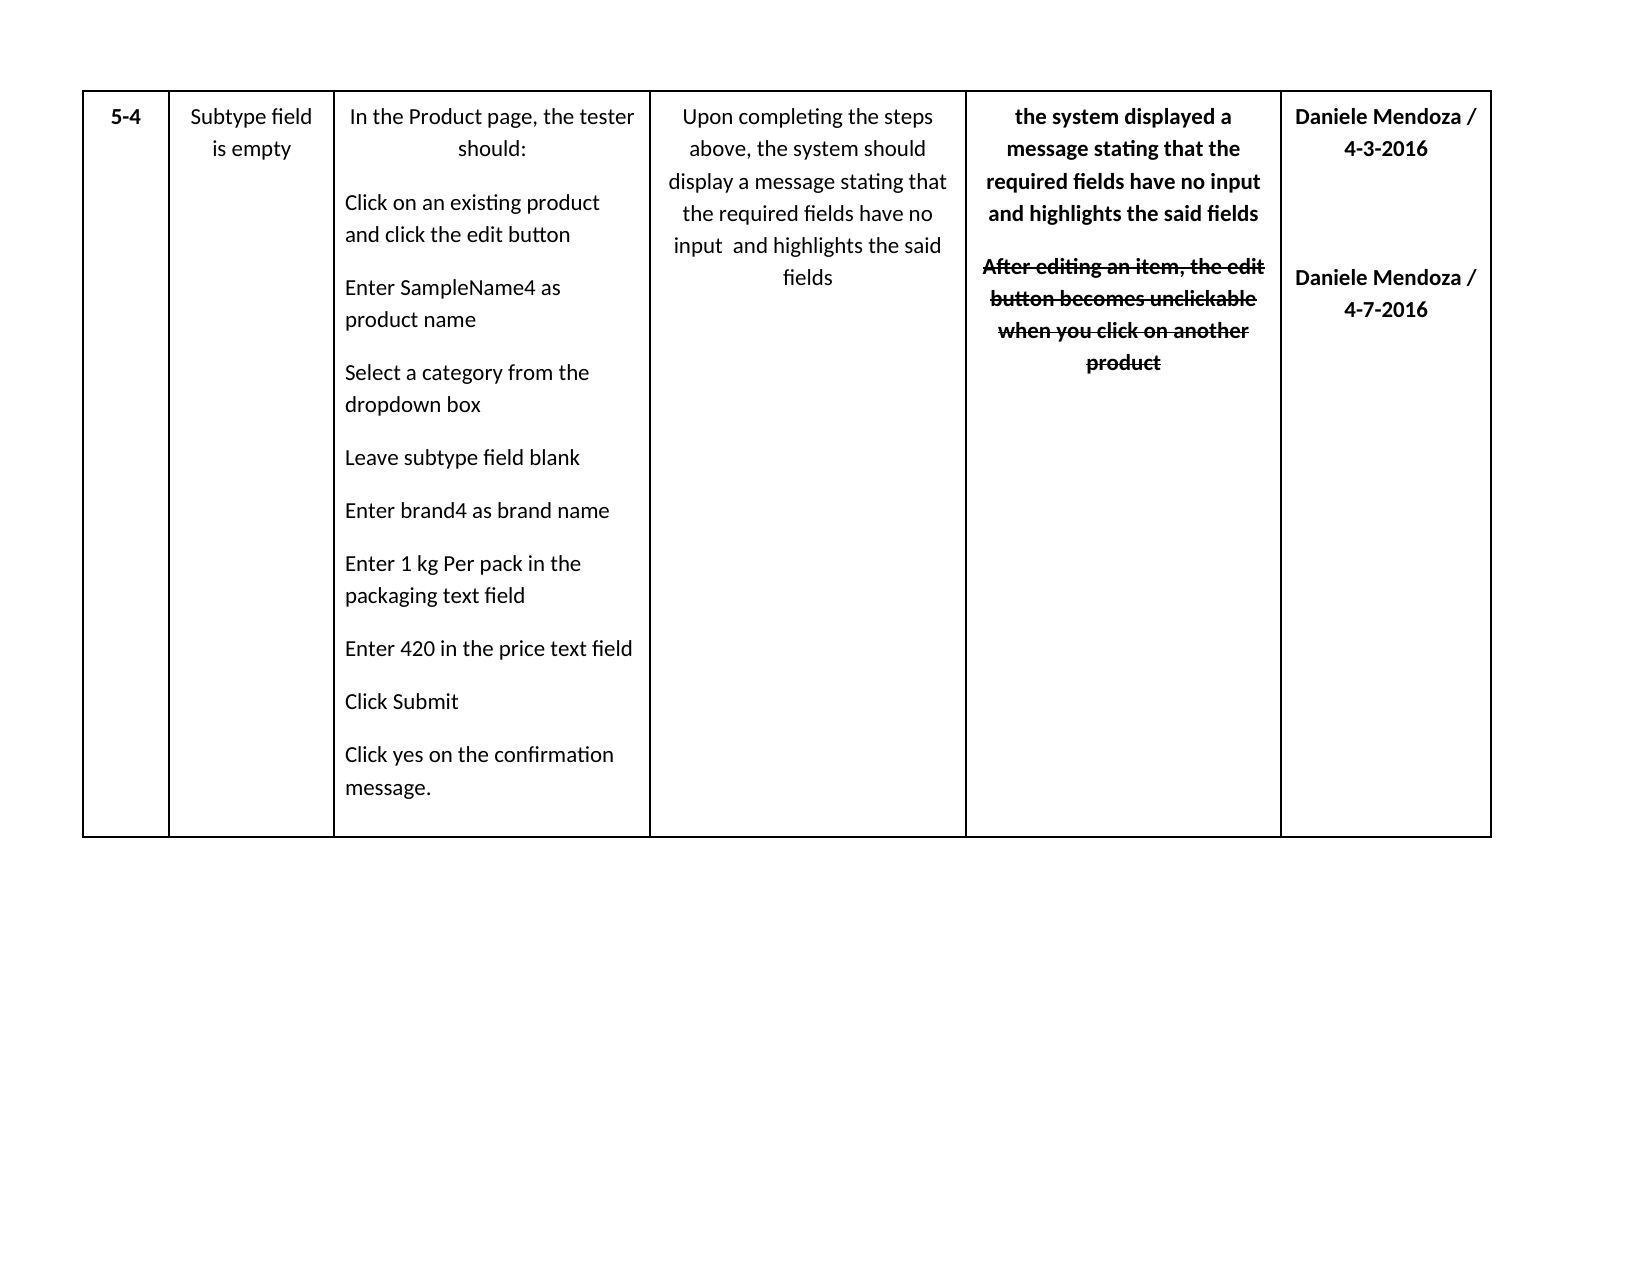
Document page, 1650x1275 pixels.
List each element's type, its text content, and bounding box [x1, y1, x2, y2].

table_cell Daniele Mendoza / 4-3-2016 Daniele Mendoza / 4-7-2016 [1282, 92, 1490, 836]
table_cell Subtype field is empty [170, 92, 333, 836]
table_cell the system displayed a message stating that the required fields have no input and highlights the said fields After editing an item, the edit button becomes unclickable when you click on another product [967, 92, 1280, 836]
table_cell In the Product page, the tester should: Click on an existing product and click the edit button Enter SampleName4 as product name Select a category from the dropdown box Leave subtype field blank Enter brand4 as brand name Enter 1 kg Per pack in the packaging text field Enter 420 in the price text field Click Submit Click yes on the confirmation message. [335, 92, 649, 836]
table_cell Upon completing the steps above, the system should display a message stating that the required fields have no input and highlights the said fields [651, 92, 965, 836]
table_cell 5-4 [84, 92, 168, 836]
